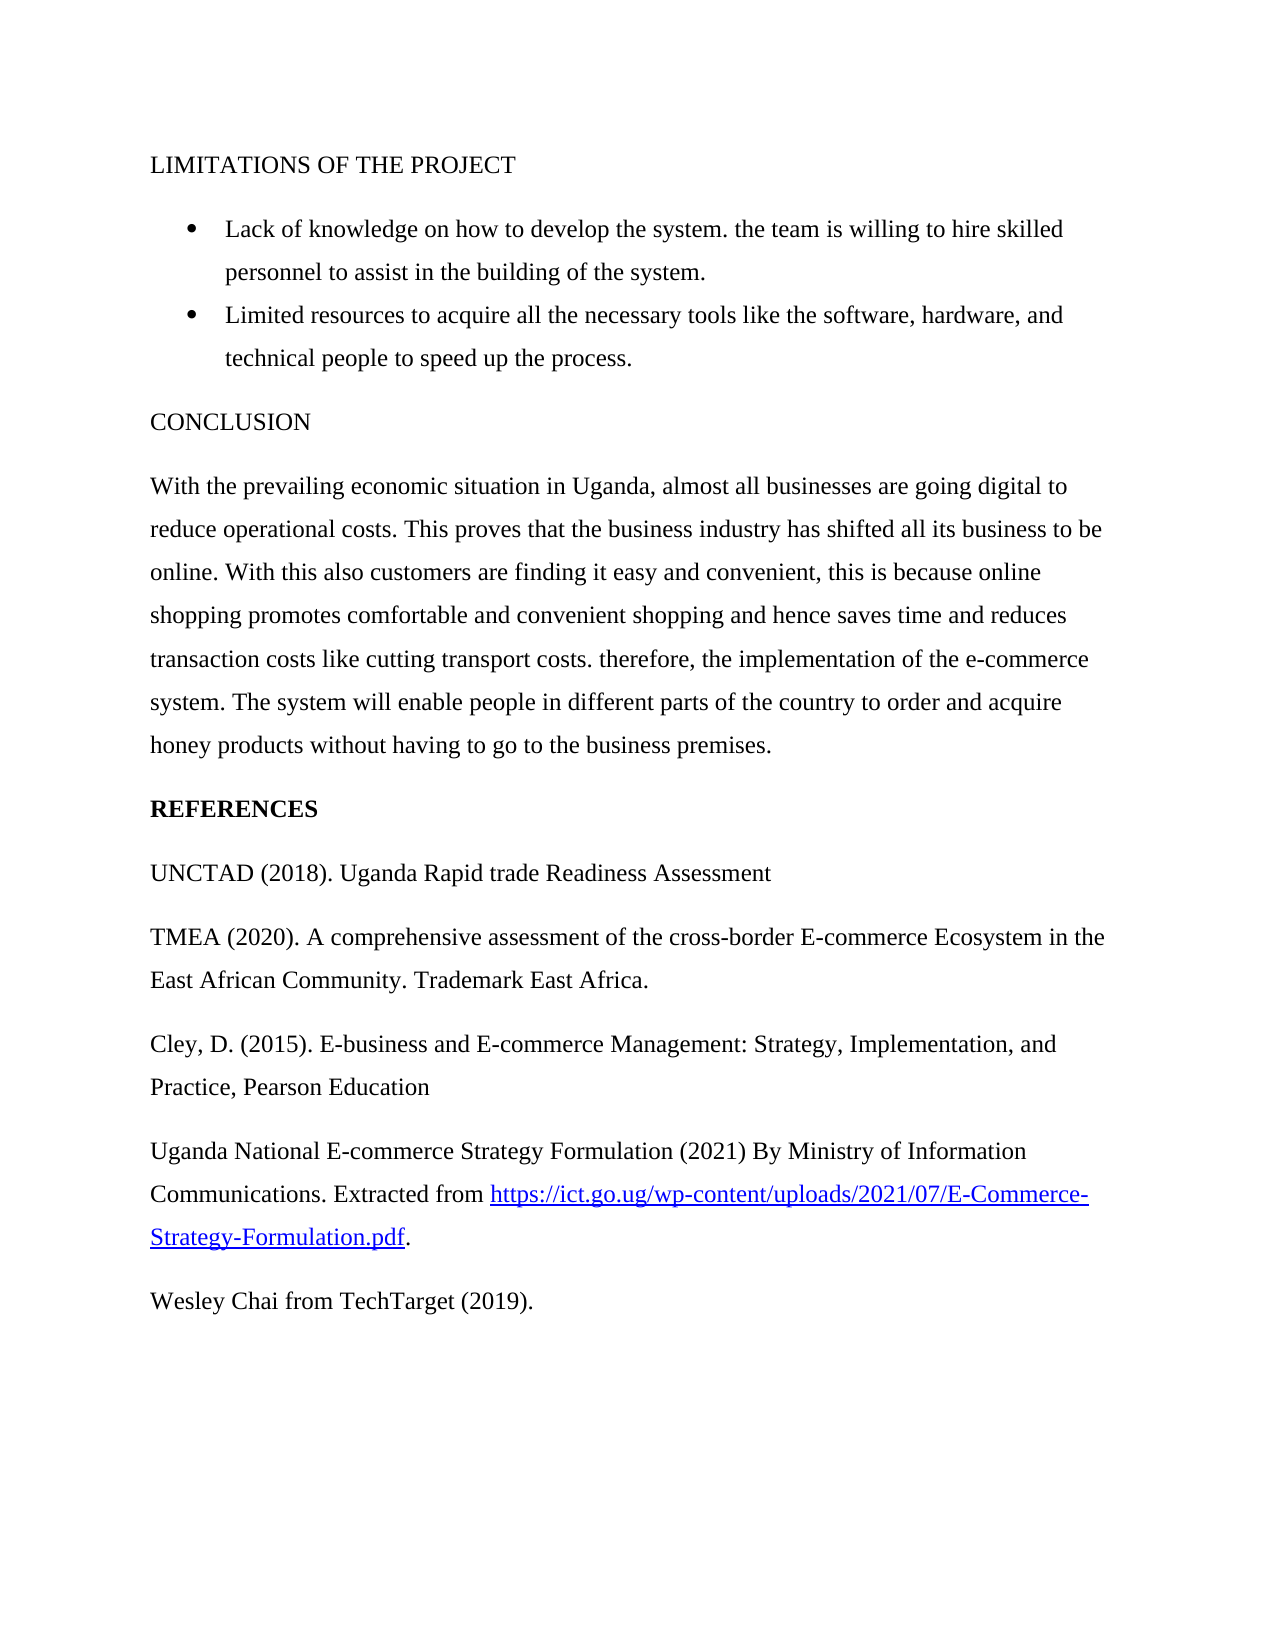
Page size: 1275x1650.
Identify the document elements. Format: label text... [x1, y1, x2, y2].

text Cley, D. (2015). E-business and E-commerce Management: Strategy, Implementation, and Practice, Pearson Education [150, 1029, 1125, 1101]
text LIMITATIONS OF THE PROJECT [150, 150, 1125, 179]
text CONCLUSION [150, 407, 1125, 436]
text REFERENCES [150, 794, 1125, 823]
text With the prevailing economic situation in Uganda, almost all businesses are going digital to reduce operational costs. This proves that the business industry has shifted all its business to be online. With this also customers are finding it easy and convenient, this is because online shopping promotes comfortable and convenient shopping and hence saves time and reduces transaction costs like cutting transport costs. therefore, the implementation of the e-commerce system. The system will enable people in different parts of the country to order and acquire honey products without having to go to the business premises. [150, 471, 1125, 759]
text TMEA (2020). A comprehensive assessment of the cross-border E-commerce Ecosystem in the East African Community. Trademark East Africa. [150, 922, 1125, 994]
text Uganda National E-commerce Strategy Formulation (2021) By Ministry of Information Communications. Extracted from https://ict.go.ug/wp-content/uploads/2021/07/E-Commerce-Strategy-Formulation.pdf. [150, 1136, 1125, 1251]
text UNCTAD (2018). Uganda Rapid trade Readiness Assessment [150, 858, 1125, 887]
text Wesley Chai from TechTarget (2019). [150, 1286, 1125, 1315]
list Limited resources to acquire all the necessary tools like the software, hardware, and technical people to speed up the process. [187, 300, 1125, 372]
list Lack of knowledge on how to develop the system. the team is willing to hire skilled personnel to assist in the building of the system. [187, 214, 1125, 286]
